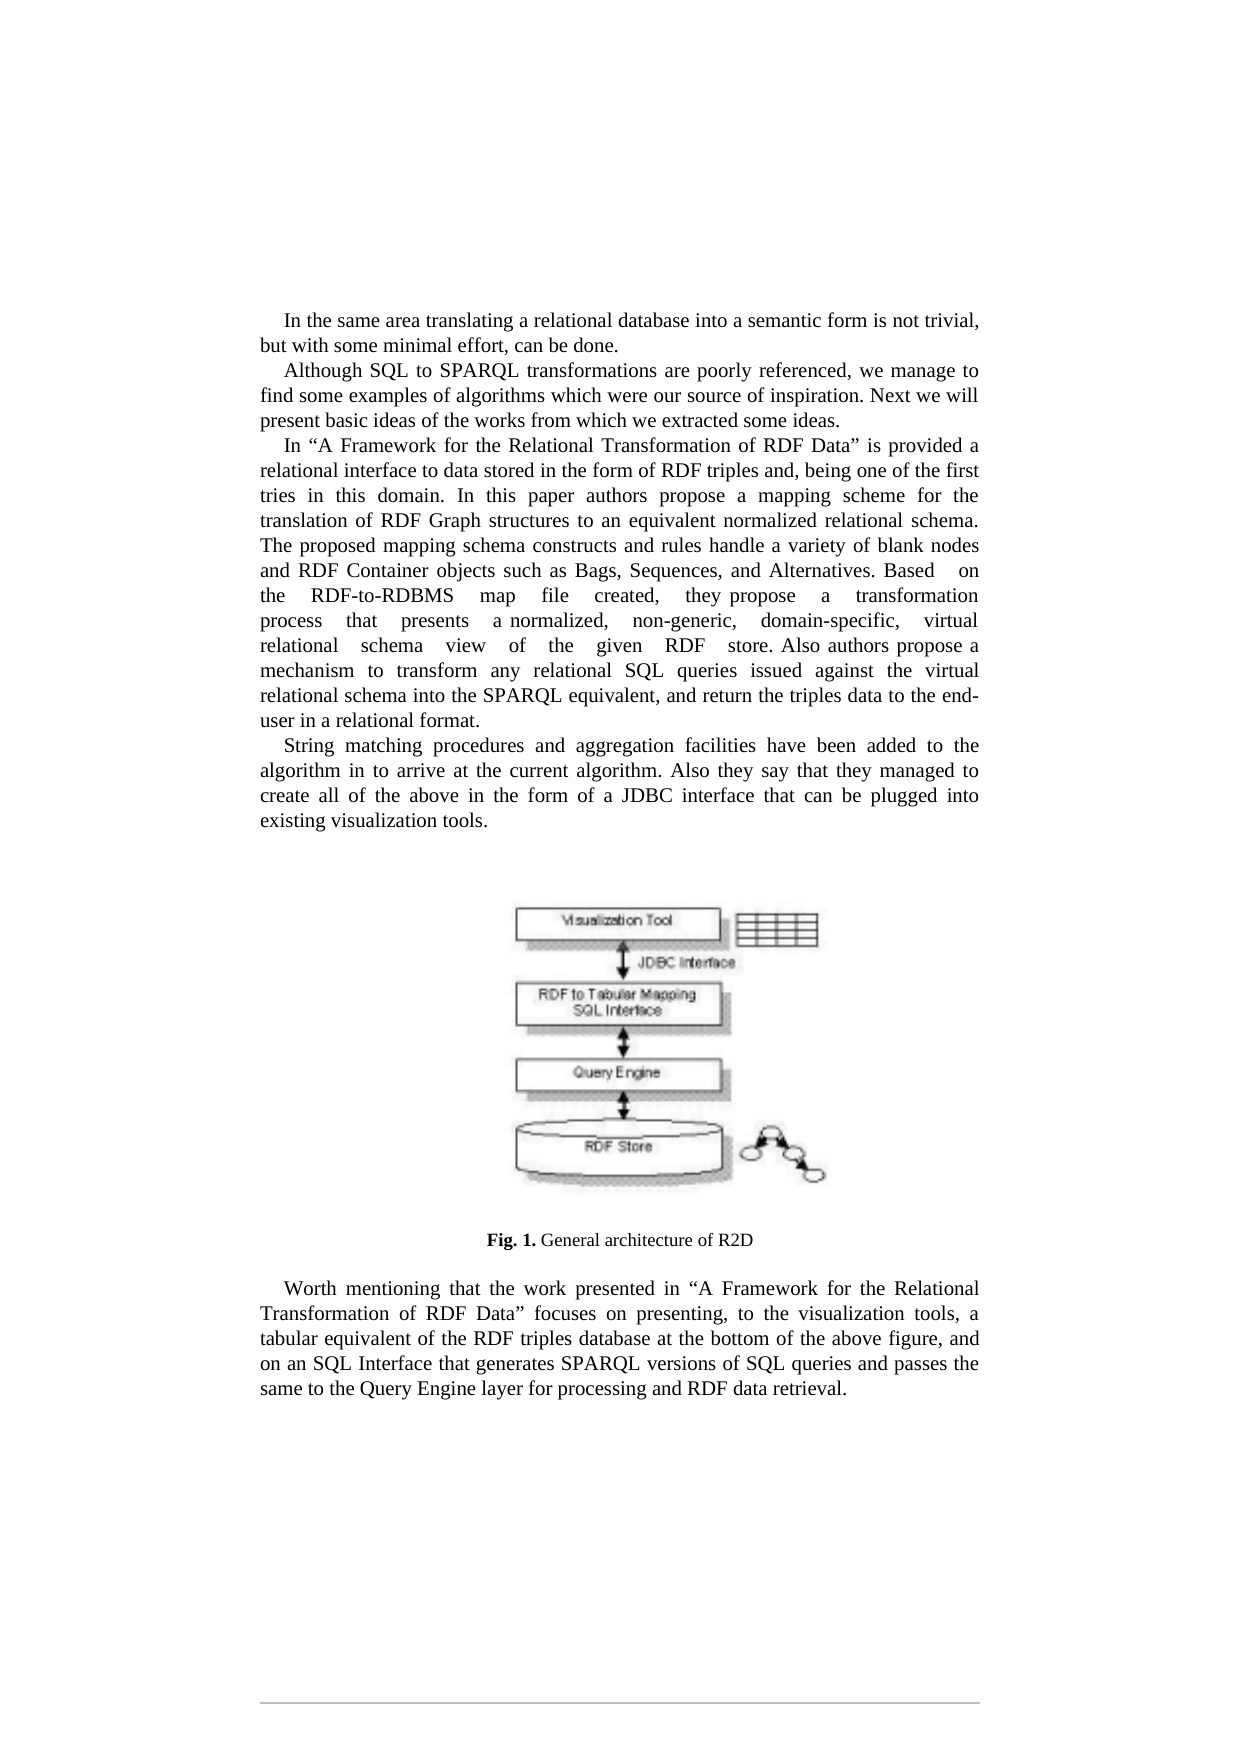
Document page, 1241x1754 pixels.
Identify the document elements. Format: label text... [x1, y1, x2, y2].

text In the same area translating a relational database into a semantic form is not trivial, but with some minimal effort, can be done. [260, 307, 980, 357]
text Although SQL to SPARQL transformations are poorly referenced, we manage to find some examples of algorithms which were our source of inspiration. Next we will present basic ideas of the works from which we extracted some ideas. [260, 357, 980, 432]
picture [429, 894, 870, 1203]
text Worth mentioning that the work presented in “A Framework for the Relational Transformation of RDF Data” focuses on presenting, to the visualization tools, a tabular equivalent of the RDF triples database at the bottom of the above figure, and on an SQL Interface that generates SPARQL versions of SQL queries and passes the same to the Query Engine layer for processing and RDF data retrieval. [260, 1275, 980, 1400]
text String matching procedures and aggregation facilities have been added to the algorithm in to arrive at the current algorithm. Also they say that they managed to create all of the above in the form of a JDBC interface that can be plugged into existing visualization tools. [260, 732, 980, 832]
text In “A Framework for the Relational Transformation of RDF Data” is provided a relational interface to data stored in the form of RDF triples and, being one of the first tries in this domain. In this paper authors propose a mapping scheme for the translation of RDF Graph structures to an equivalent normalized relational schema. The proposed mapping schema constructs and rules handle a variety of blank nodes and RDF Container objects such as Bags, Sequences, and Alternatives. Based on the RDF-to-RDBMS map file created, they propose a transformation process that presents a normalized, non-generic, domain-specific, virtual relational schema view of the given RDF store. Also authors propose a mechanism to transform any relational SQL queries issued against the virtual relational schema into the SPARQL equivalent, and return the triples data to the end-user in a relational format. [260, 432, 980, 732]
